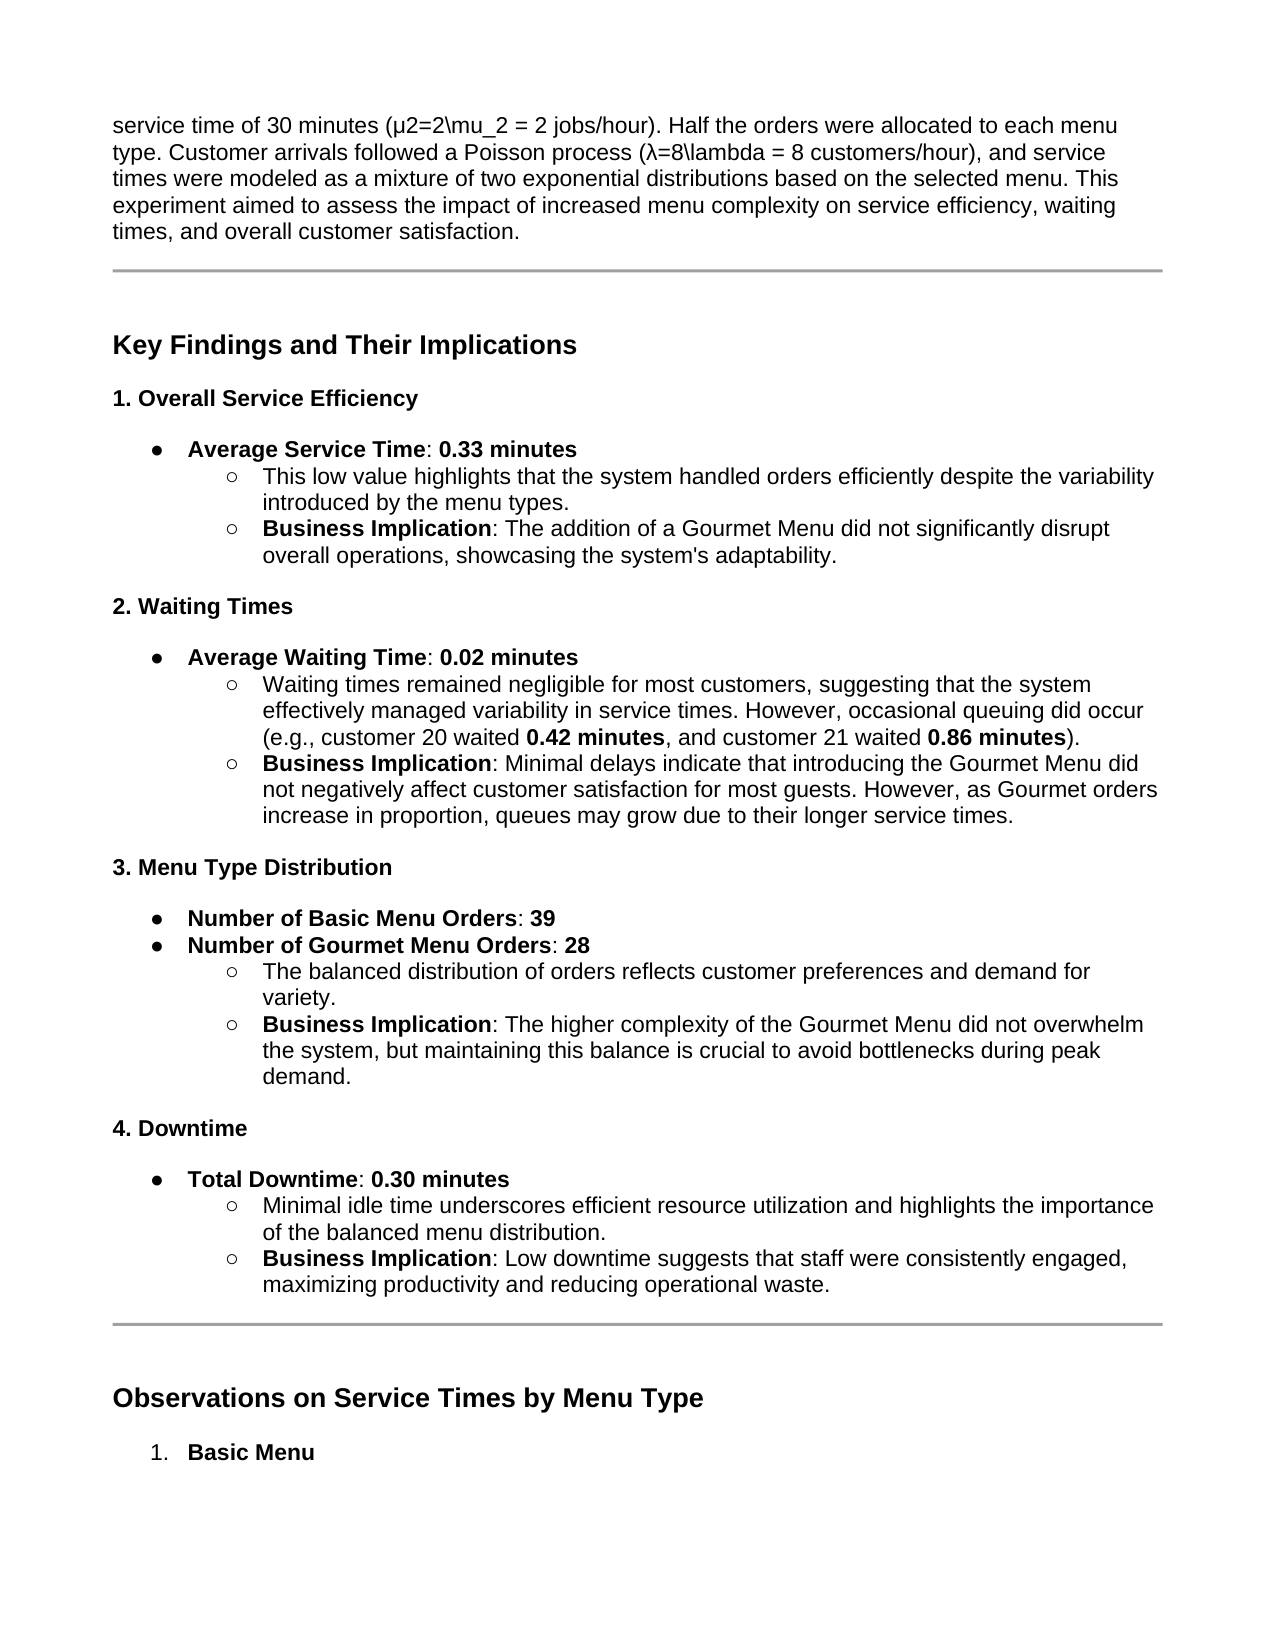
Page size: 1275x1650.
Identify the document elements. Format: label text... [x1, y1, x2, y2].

list Average Service Time: 0.33 minutes [150, 436, 1162, 463]
subtitle 1. Overall Service Efficiency [112, 385, 1162, 411]
subtitle Key Findings and Their Implications [112, 329, 1162, 360]
list Number of Basic Menu Orders: 39 [150, 905, 1162, 932]
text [112, 112, 1162, 244]
list Average Waiting Time: 0.02 minutes [150, 644, 1162, 671]
list Business Implication: The addition of a Gourmet Menu did not significantly disrupt overall operations, showcasing the system's adaptability. [225, 515, 1162, 568]
list Business Implication: Minimal delays indicate that introducing the Gourmet Menu did not negatively affect customer satisfaction for most guests. However, as Gourmet orders increase in proportion, queues may grow due to their longer service times. [225, 750, 1162, 829]
list Business Implication: The higher complexity of the Gourmet Menu did not overwhelm the system, but maintaining this balance is crucial to avoid bottlenecks during peak demand. [225, 1011, 1162, 1090]
subtitle 2. Waiting Times [112, 593, 1162, 619]
list Basic Menu [150, 1438, 1162, 1491]
list Waiting times remained negligible for most customers, suggesting that the system effectively managed variability in service times. However, occasional queuing did occur (e.g., customer 20 waited 0.42 minutes, and customer 21 waited 0.86 minutes). [225, 671, 1162, 750]
list This low value highlights that the system handled orders efficiently despite the variability introduced by the menu types. [225, 463, 1162, 515]
list Total Downtime: 0.30 minutes [150, 1166, 1162, 1192]
list Number of Gourmet Menu Orders: 28 [150, 932, 1162, 958]
subtitle Observations on Service Times by Menu Type [112, 1382, 1162, 1413]
subtitle 3. Menu Type Distribution [112, 854, 1162, 880]
subtitle 4. Downtime [112, 1115, 1162, 1141]
list Business Implication: Low downtime suggests that staff were consistently engaged, maximizing productivity and reducing operational waste. [225, 1245, 1162, 1298]
list Minimal idle time underscores efficient resource utilization and highlights the importance of the balanced menu distribution. [225, 1192, 1162, 1245]
list The balanced distribution of orders reflects customer preferences and demand for variety. [225, 958, 1162, 1011]
